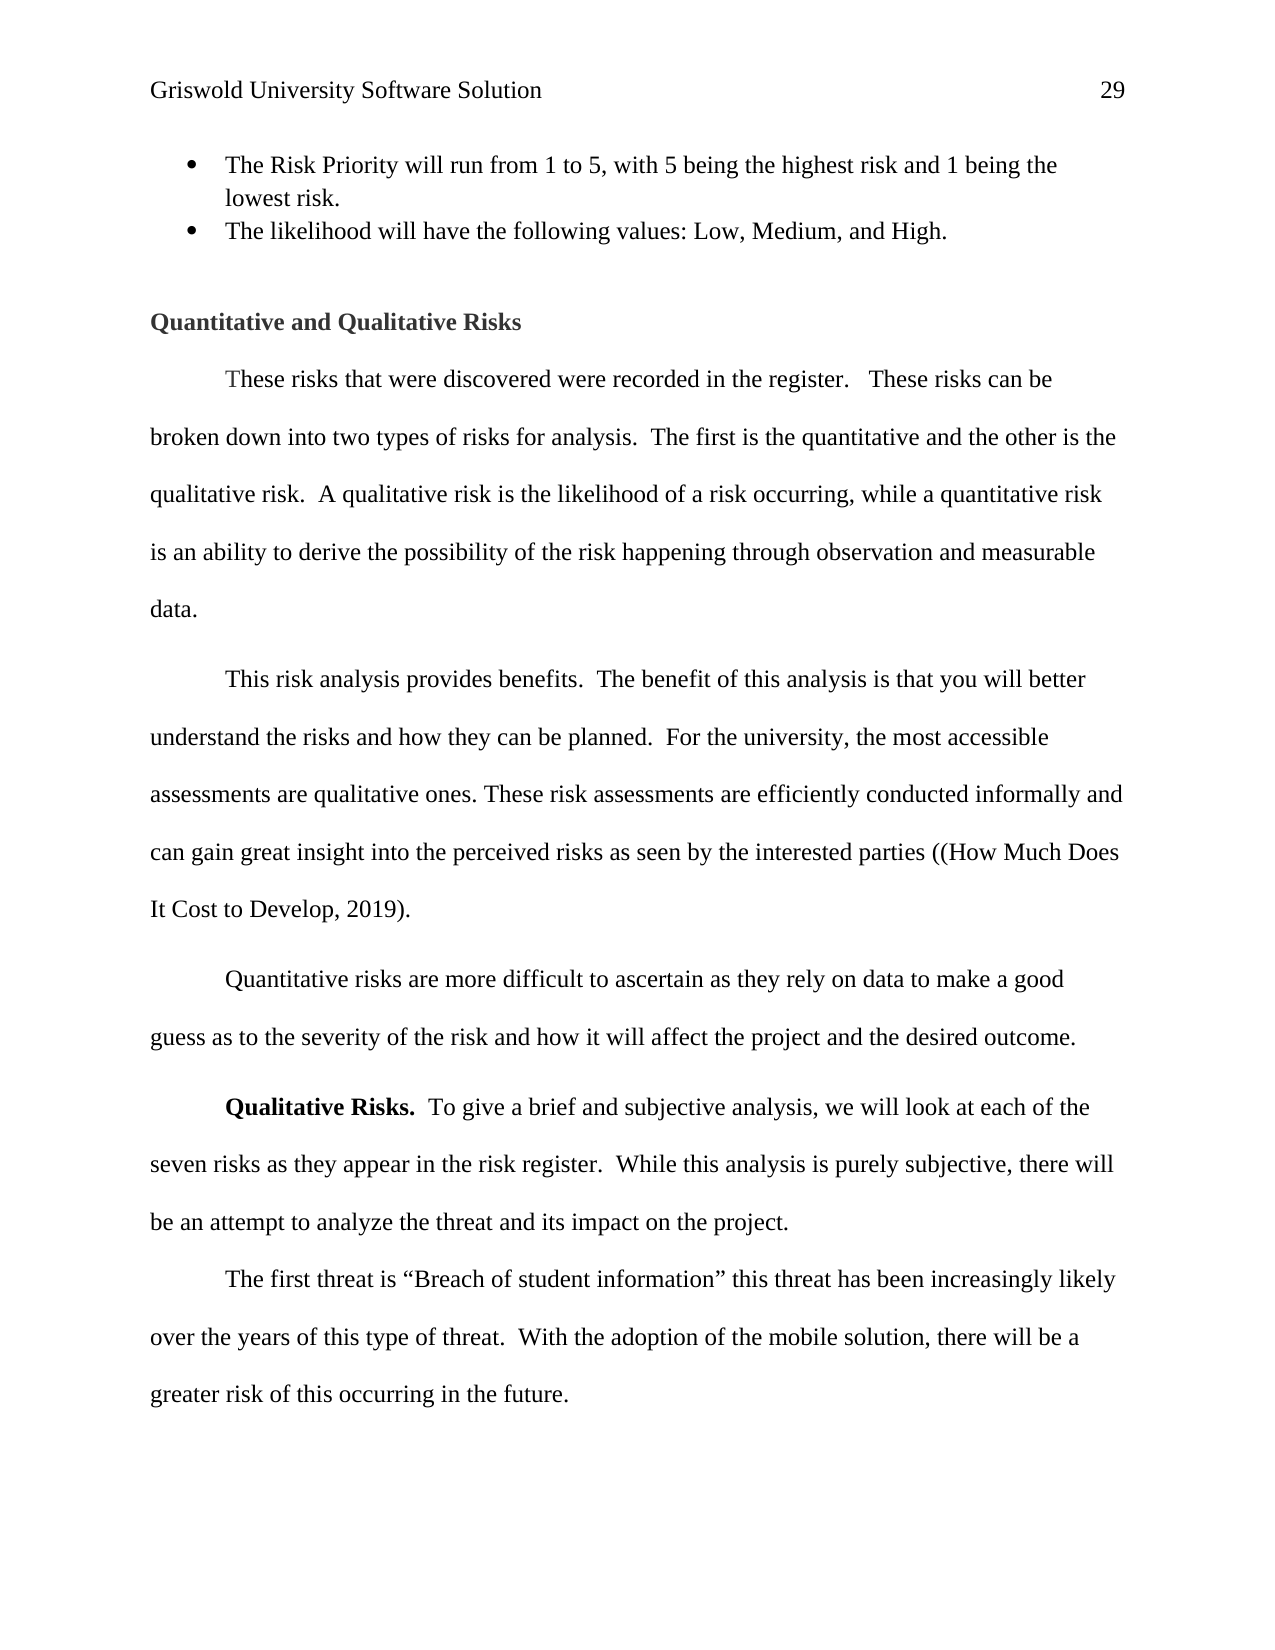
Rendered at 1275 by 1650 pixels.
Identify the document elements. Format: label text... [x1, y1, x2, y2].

list The likelihood will have the following values: Low, Medium, and High. [187, 216, 1125, 245]
text This risk analysis provides benefits. The benefit of this analysis is that you will better understand the risks and how they can be planned. For the university, the most accessible assessments are qualitative ones. These risk assessments are efficiently conducted informally and can gain great insight into the perceived risks as seen by the interested parties ((How Much Does It Cost to Develop, 2019). [150, 664, 1125, 923]
text Quantitative risks are more difficult to ascertain as they rely on data to make a good guess as to the severity of the risk and how it will affect the project and the desired outcome. [150, 964, 1125, 1050]
text Quantitative and Qualitative Risks [150, 307, 1125, 335]
text These risks that were discovered were recorded in the register. These risks can be broken down into two types of risks for analysis. The first is the quantitative and the other is the qualitative risk. A qualitative risk is the likelihood of a risk occurring, while a quantitative risk is an ability to derive the possibility of the risk happening through observation and measurable data. [150, 364, 1125, 623]
text The first threat is “Breach of student information” this threat has been increasingly likely over the years of this type of threat. With the adoption of the mobile solution, there will be a greater risk of this occurring in the future. [150, 1264, 1125, 1408]
list The Risk Priority will run from 1 to 5, with 5 being the highest risk and 1 being the lowest risk. [187, 150, 1125, 212]
text Qualitative Risks. To give a brief and subjective analysis, we will look at each of the seven risks as they appear in the risk register. While this analysis is purely subjective, there will be an attempt to analyze the threat and its impact on the project. [150, 1092, 1125, 1235]
